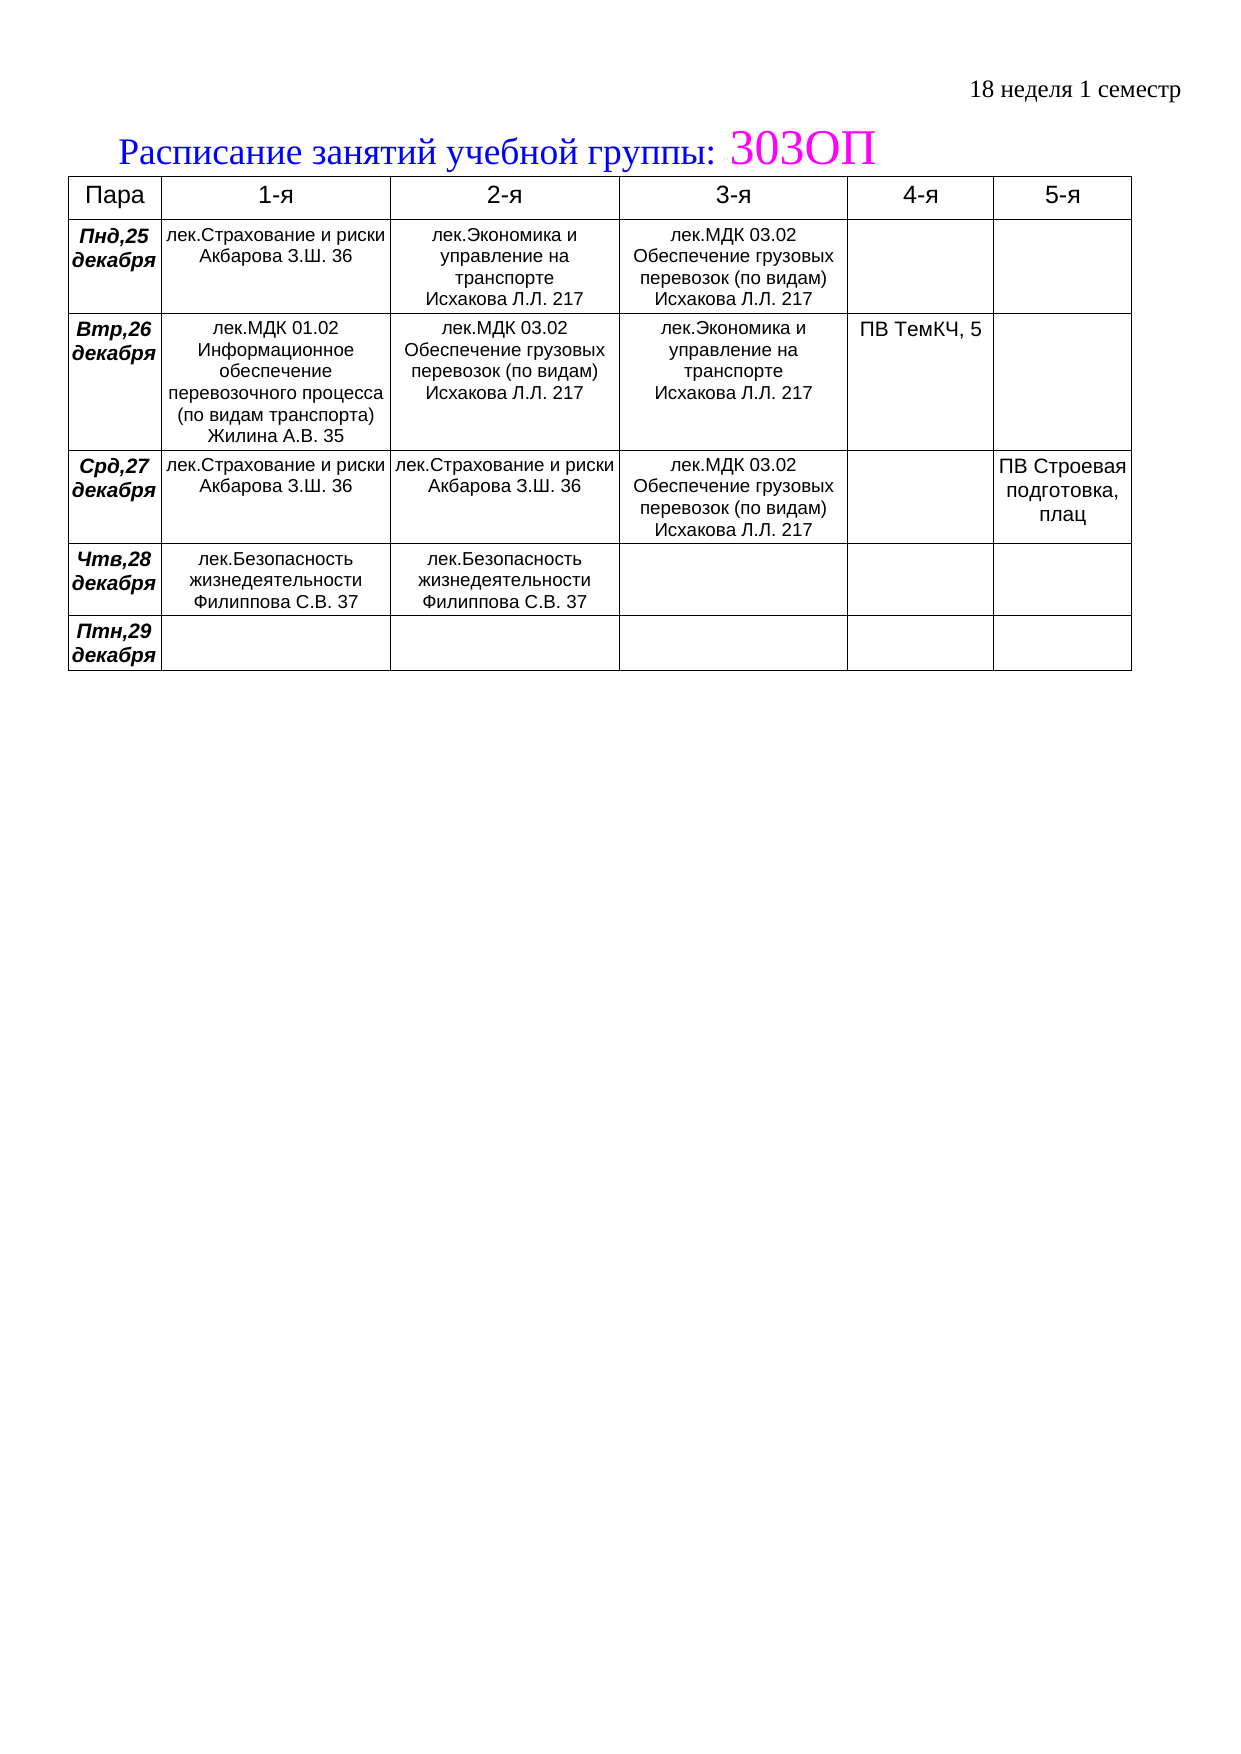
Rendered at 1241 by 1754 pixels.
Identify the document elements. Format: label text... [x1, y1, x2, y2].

table_cell [994, 314, 1131, 449]
table_cell [848, 544, 993, 615]
table_cell [848, 451, 993, 543]
table_header Пара [69, 177, 161, 219]
table_header 4-я [848, 177, 993, 219]
table_cell лек.Экономика и управление на транспорте Исхакова Л.Л. 217 [620, 314, 847, 449]
table_cell [848, 220, 993, 313]
table_header 2-я [391, 177, 619, 219]
table_cell лек.МДК 03.02 Обеспечение грузовых перевозок (по видам) Исхакова Л.Л. 217 [620, 220, 847, 313]
table_cell ПВ ТемКЧ, 5 [848, 314, 993, 449]
table_cell [994, 220, 1131, 313]
table_cell [620, 616, 847, 670]
table_cell лек.МДК 03.02 Обеспечение грузовых перевозок (по видам) Исхакова Л.Л. 217 [620, 451, 847, 543]
table_cell лек.Страхование и риски Акбарова З.Ш. 36 [162, 451, 390, 543]
table_cell ПВ Строевая подготовка, плац [994, 451, 1131, 543]
table_cell [162, 616, 390, 670]
table_cell [391, 616, 619, 670]
table_cell Чтв,28 декабря [69, 544, 161, 615]
table_cell [994, 544, 1131, 615]
table_cell лек.Безопасность жизнедеятельности Филиппова С.В. 37 [162, 544, 390, 615]
table_cell лек.Экономика и управление на транспорте Исхакова Л.Л. 217 [391, 220, 619, 313]
table_cell лек.Страхование и риски Акбарова З.Ш. 36 [162, 220, 390, 313]
table_cell [848, 616, 993, 670]
table_cell лек.МДК 03.02 Обеспечение грузовых перевозок (по видам) Исхакова Л.Л. 217 [391, 314, 619, 449]
table_header 5-я [994, 177, 1131, 219]
text Расписание занятий учебной группы: 303ОП [118, 118, 1181, 176]
table_cell лек.Безопасность жизнедеятельности Филиппова С.В. 37 [391, 544, 619, 615]
table_cell Втр,26 декабря [69, 314, 161, 449]
table_cell лек.МДК 01.02 Информационное обеспечение перевозочного процесса (по видам транспорта) Жилина А.В. 35 [162, 314, 390, 449]
table_cell [620, 544, 847, 615]
table_header 3-я [620, 177, 847, 219]
table_cell Срд,27 декабря [69, 451, 161, 543]
table_cell Птн,29 декабря [69, 616, 161, 670]
table_cell лек.Страхование и риски Акбарова З.Ш. 36 [391, 451, 619, 543]
table_cell [994, 616, 1131, 670]
table_cell Пнд,25 декабря [69, 220, 161, 313]
table_header 1-я [162, 177, 390, 219]
